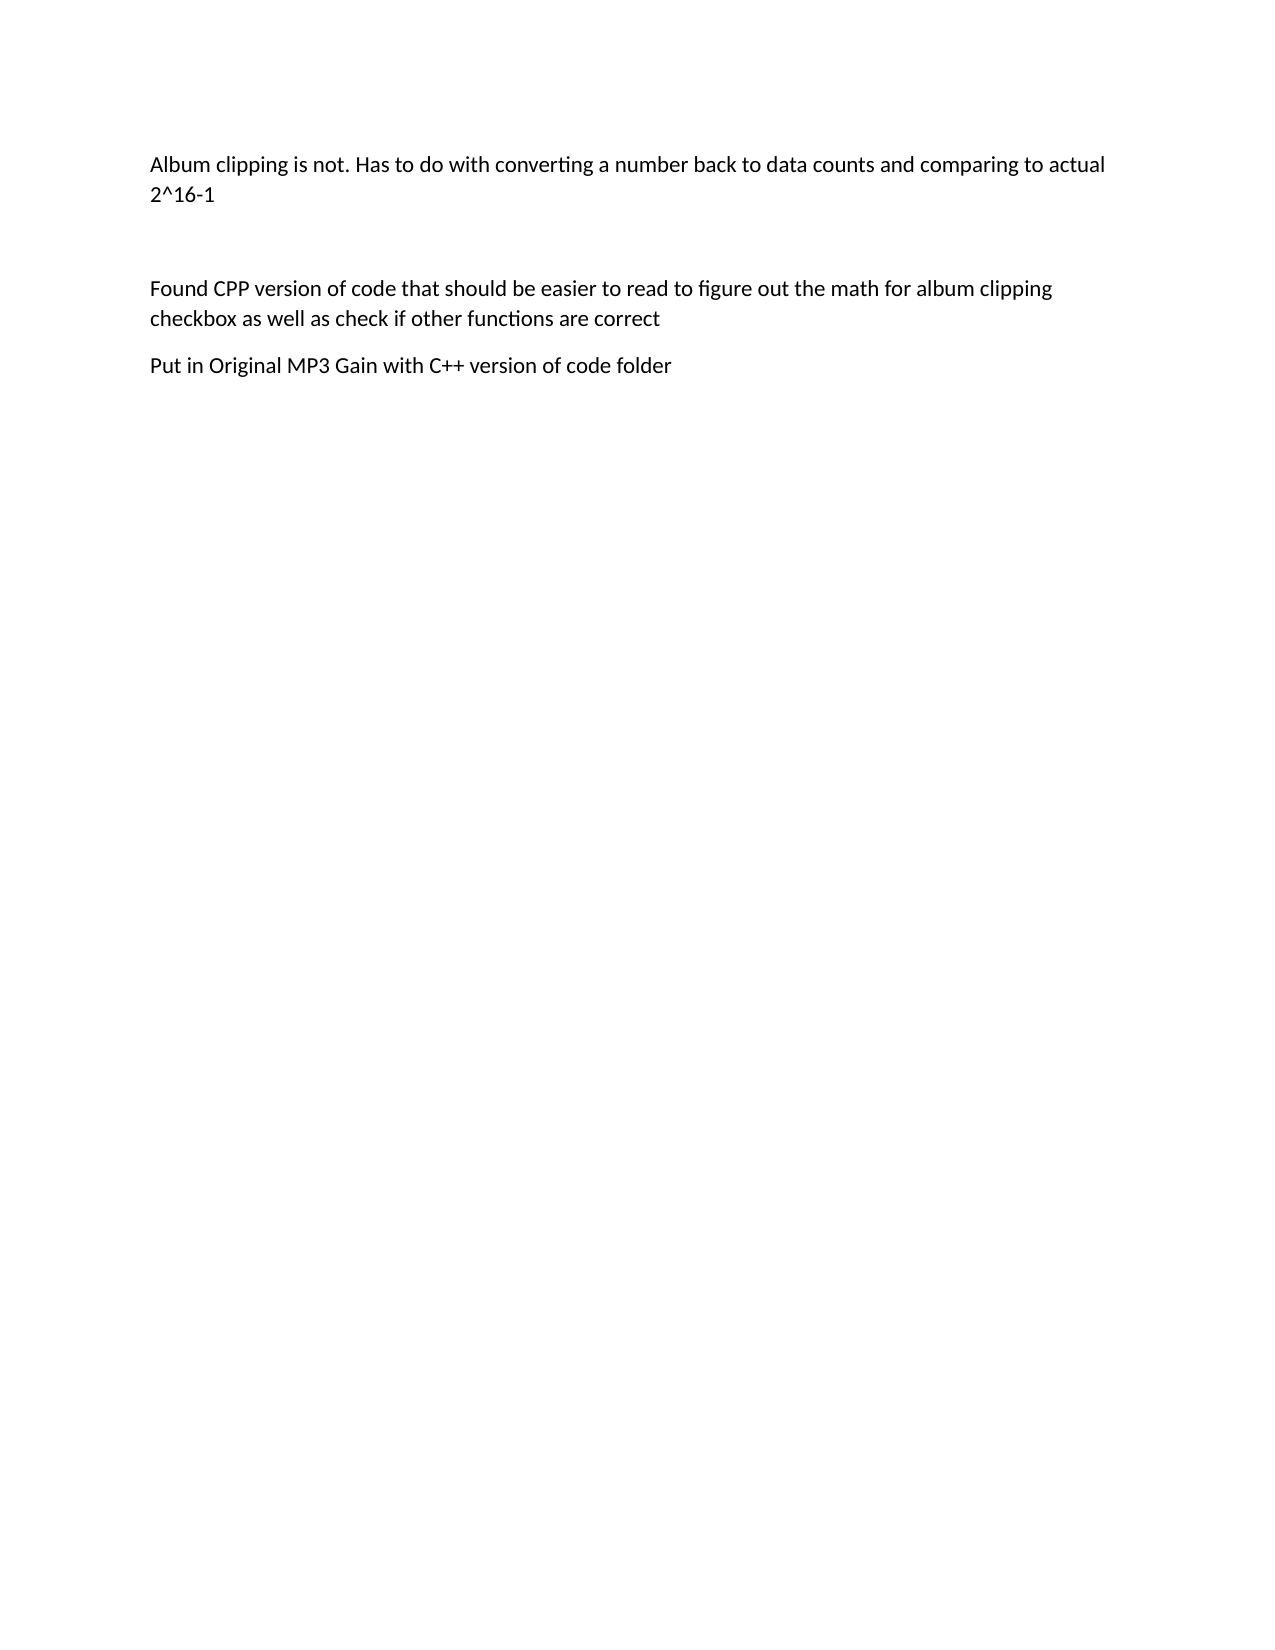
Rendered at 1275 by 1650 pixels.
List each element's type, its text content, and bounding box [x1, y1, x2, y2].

text Put in Original MP3 Gain with C++ version of code folder [150, 351, 1125, 379]
text Found CPP version of code that should be easier to read to figure out the math for album clipping checkbox as well as check if other functions are correct [150, 274, 1125, 332]
text Album clipping is not. Has to do with converting a number back to data counts and comparing to actual 2^16-1 [150, 150, 1125, 208]
